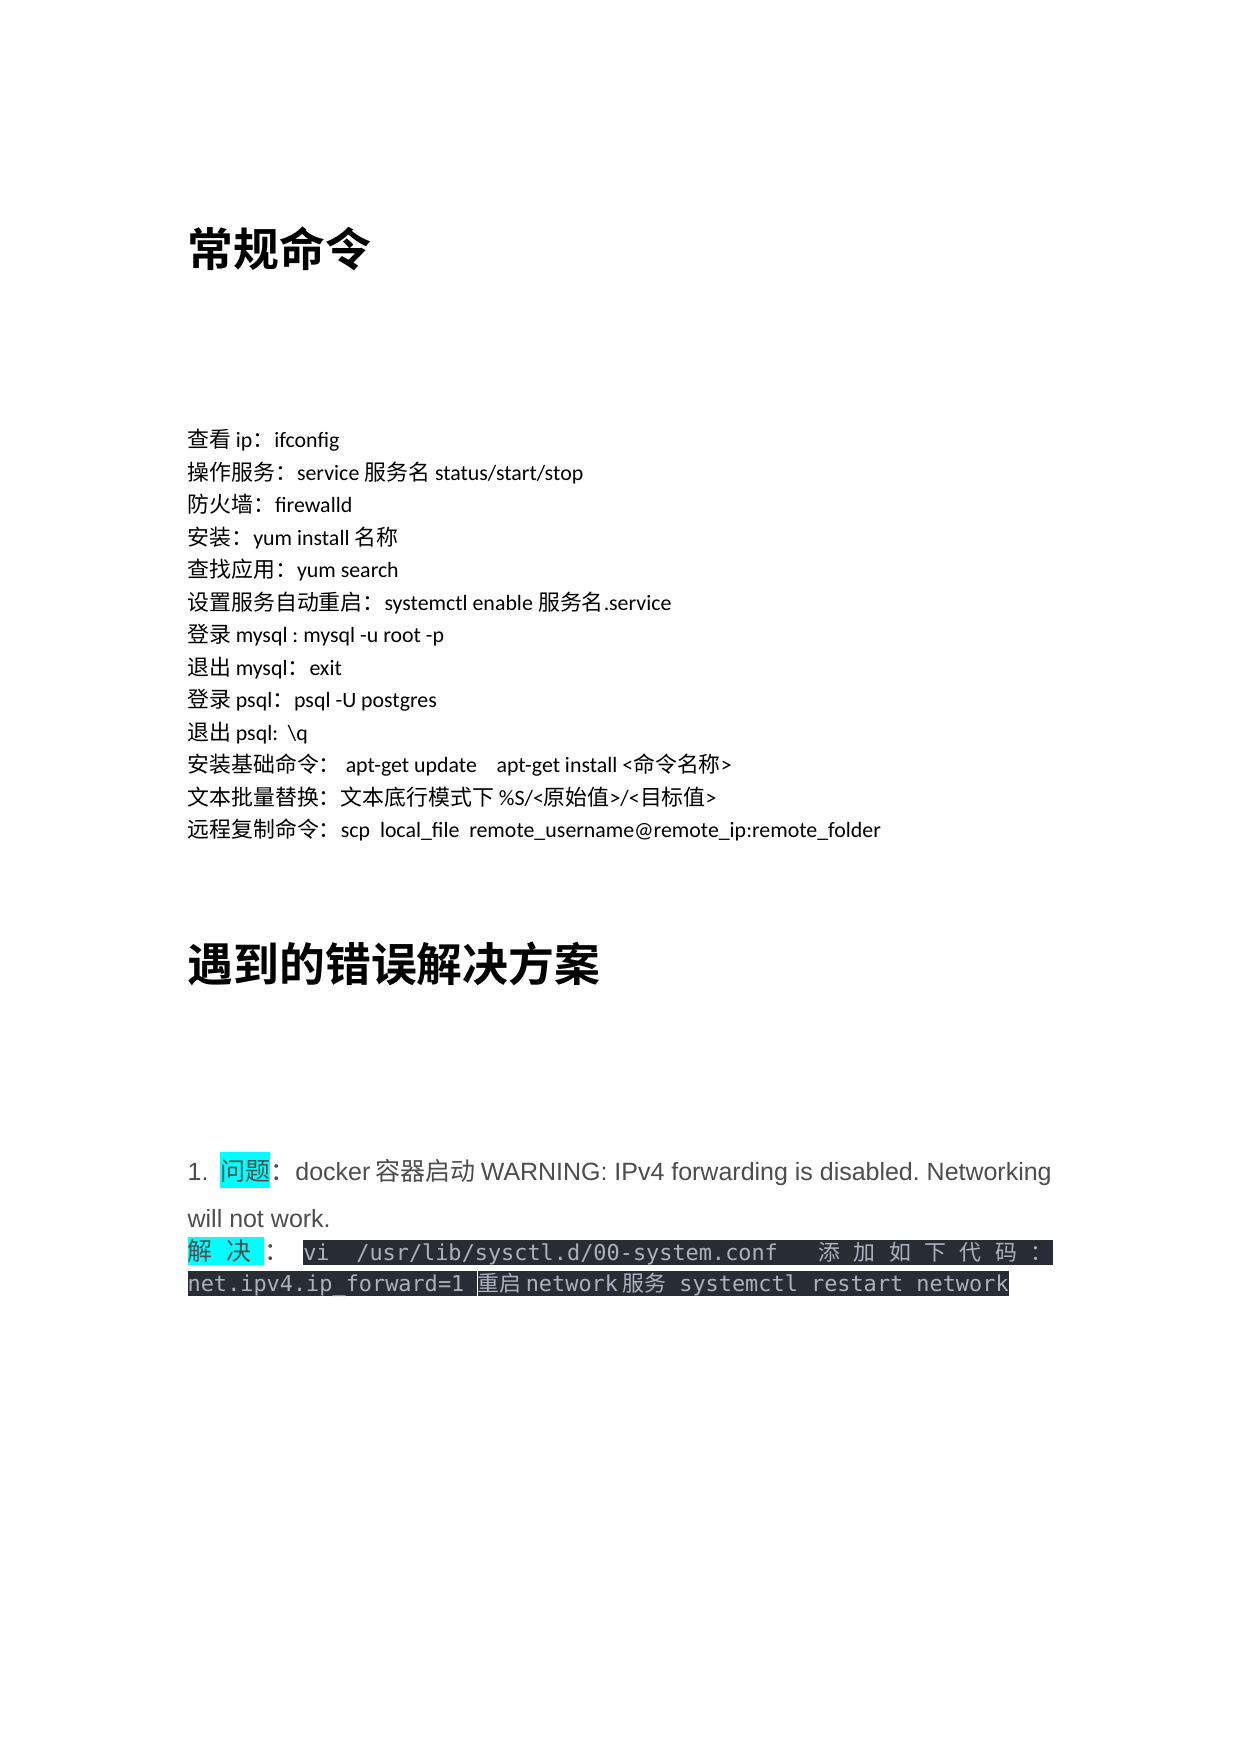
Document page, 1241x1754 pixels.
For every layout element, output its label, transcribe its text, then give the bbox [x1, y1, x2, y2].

text 查找应用：yum search [187, 552, 1053, 584]
text 安装基础命令： apt-get update apt-get install <命令名称> [187, 747, 1053, 779]
text 文本批量替换：文本底行模式下 %S/<原始值>/<目标值> [187, 779, 1053, 812]
subtitle 遇到的错误解决方案 [187, 912, 1053, 1010]
text 退出mysql：exit [187, 649, 1053, 682]
text 设置服务自动重启：systemctl enable 服务名.service [187, 584, 1053, 617]
text 查看ip：ifconfig [187, 422, 1053, 454]
text 退出psql: \q [187, 714, 1053, 747]
text 操作服务：service 服务名 status/start/stop [187, 454, 1053, 487]
list 解决：vi /usr/lib/sysctl.d/00-system.conf 添加如下代码： net.ipv4.ip_forward=1 重启network服务 systemctl restart network [187, 1235, 1053, 1300]
list 问题：docker容器启动WARNING: IPv4 forwarding is disabled. Networking will not work. [187, 1137, 1053, 1235]
text 登录mysql : mysql -u root -p [187, 617, 1053, 649]
text 远程复制命令：scp local_file remote_username@remote_ip:remote_folder [187, 812, 1053, 844]
text 防火墙：firewalld [187, 487, 1053, 519]
text 安装：yum install 名称 [187, 519, 1053, 552]
subtitle 常规命令 [187, 197, 1053, 295]
text 登录psql：psql -U postgres [187, 682, 1053, 714]
